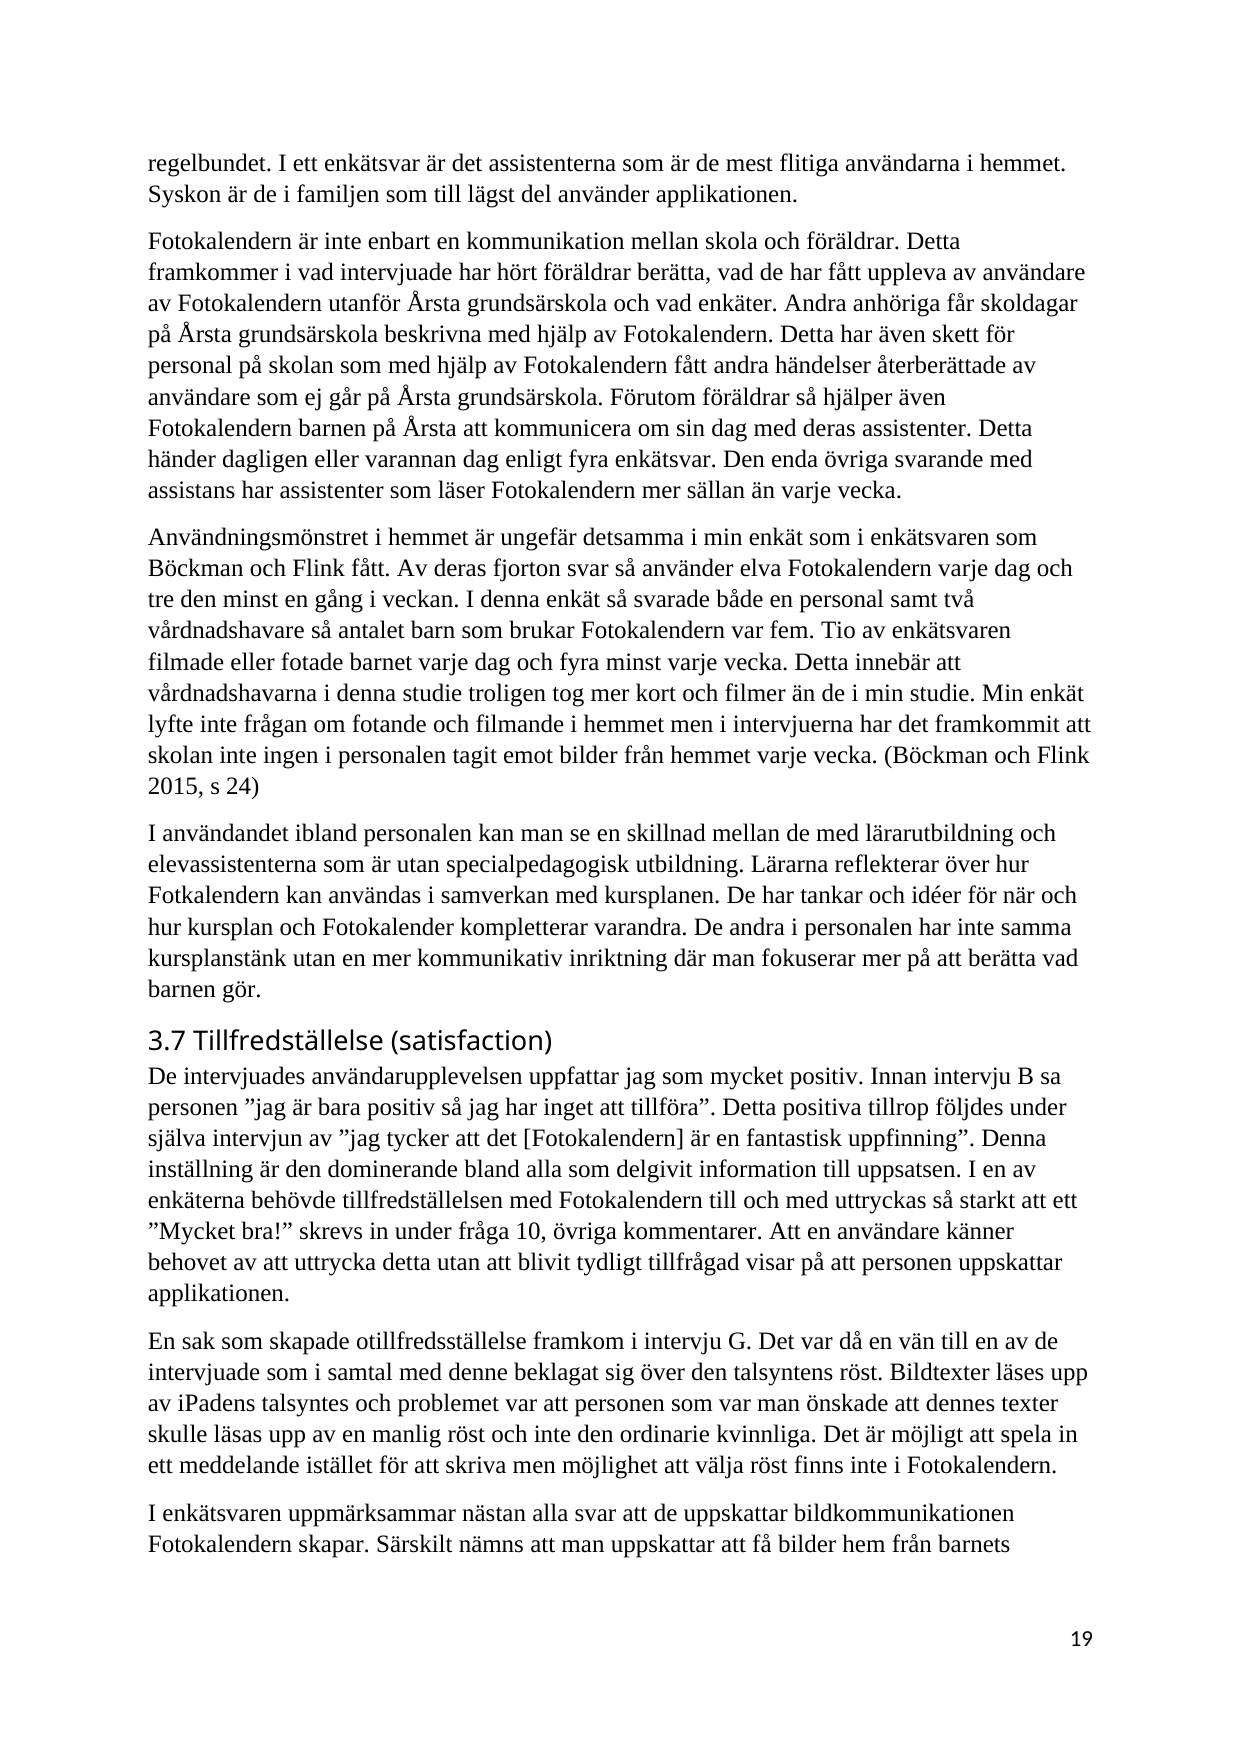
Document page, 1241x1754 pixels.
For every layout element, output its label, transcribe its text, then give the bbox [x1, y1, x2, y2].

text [148, 148, 1093, 207]
text En sak som skapade otillfredsställelse framkom i intervju G. Det var då en vän till en av de intervjuade som i samtal med denne beklagat sig över den talsyntens röst. Bildtexter läses upp av iPadens talsyntes och problemet var att personen som var man önskade att dennes texter skulle läsas upp av en manlig röst och inte den ordinarie kvinnliga. Det är möjligt att spela in ett meddelande istället för att skriva men möjlighet att välja röst finns inte i Fotokalendern. [148, 1326, 1093, 1479]
text I användandet ibland personalen kan man se en skillnad mellan de med lärarutbildning och elevassistenterna som är utan specialpedagogisk utbildning. Lärarna reflekterar över hur Fotkalendern kan användas i samverkan med kursplanen. De har tankar och idéer för när och hur kursplan och Fotokalender kompletterar varandra. De andra i personalen har inte samma kursplanstänk utan en mer kommunikativ inriktning där man fokuserar mer på att berätta vad barnen gör. [148, 818, 1093, 1002]
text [148, 1498, 1093, 1558]
text Användningsmönstret i hemmet är ungefär detsamma i min enkät som i enkätsvaren som Böckman och Flink fått. Av deras fjorton svar så använder elva Fotokalendern varje dag och tre den minst en gång i veckan. I denna enkät så svarade både en personal samt två vårdnadshavare så antalet barn som brukar Fotokalendern var fem. Tio av enkätsvaren filmade eller fotade barnet varje dag och fyra minst varje vecka. Detta innebär att vårdnadshavarna i denna studie troligen tog mer kort och filmer än de i min studie. Min enkät lyfte inte frågan om fotande och filmande i hemmet men i intervjuerna har det framkommit att skolan inte ingen i personalen tagit emot bilder från hemmet varje vecka. (Böckman och Flink 2015, s 24) [148, 522, 1093, 799]
subtitle 3.7 Tillfredställelse (satisfaction) [148, 1021, 1093, 1058]
text De intervjuades användarupplevelsen uppfattar jag som mycket positiv. Innan intervju B sa personen ”jag är bara positiv så jag har inget att tillföra”. Detta positiva tillrop följdes under själva intervjun av ”jag tycker att det [Fotokalendern] är en fantastisk uppfinning”. Denna inställning är den dominerande bland alla som delgivit information till uppsatsen. I en av enkäterna behövde tillfredställelsen med Fotokalendern till och med uttryckas så starkt att ett ”Mycket bra!” skrevs in under fråga 10, övriga kommentarer. Att en användare känner behovet av att uttrycka detta utan att blivit tydligt tillfrågad visar på att personen uppskattar applikationen. [148, 1061, 1093, 1307]
text Fotokalendern är inte enbart en kommunikation mellan skola och föräldrar. Detta framkommer i vad intervjuade har hört föräldrar berätta, vad de har fått uppleva av användare av Fotokalendern utanför Årsta grundsärskola och vad enkäter. Andra anhöriga får skoldagar på Årsta grundsärskola beskrivna med hjälp av Fotokalendern. Detta har även skett för personal på skolan som med hjälp av Fotokalendern fått andra händelser återberättade av användare som ej går på Årsta grundsärskola. Förutom föräldrar så hjälper även Fotokalendern barnen på Årsta att kommunicera om sin dag med deras assistenter. Detta händer dagligen eller varannan dag enligt fyra enkätsvar. Den enda övriga svarande med assistans har assistenter som läser Fotokalendern mer sällan än varje vecka. [148, 226, 1093, 503]
